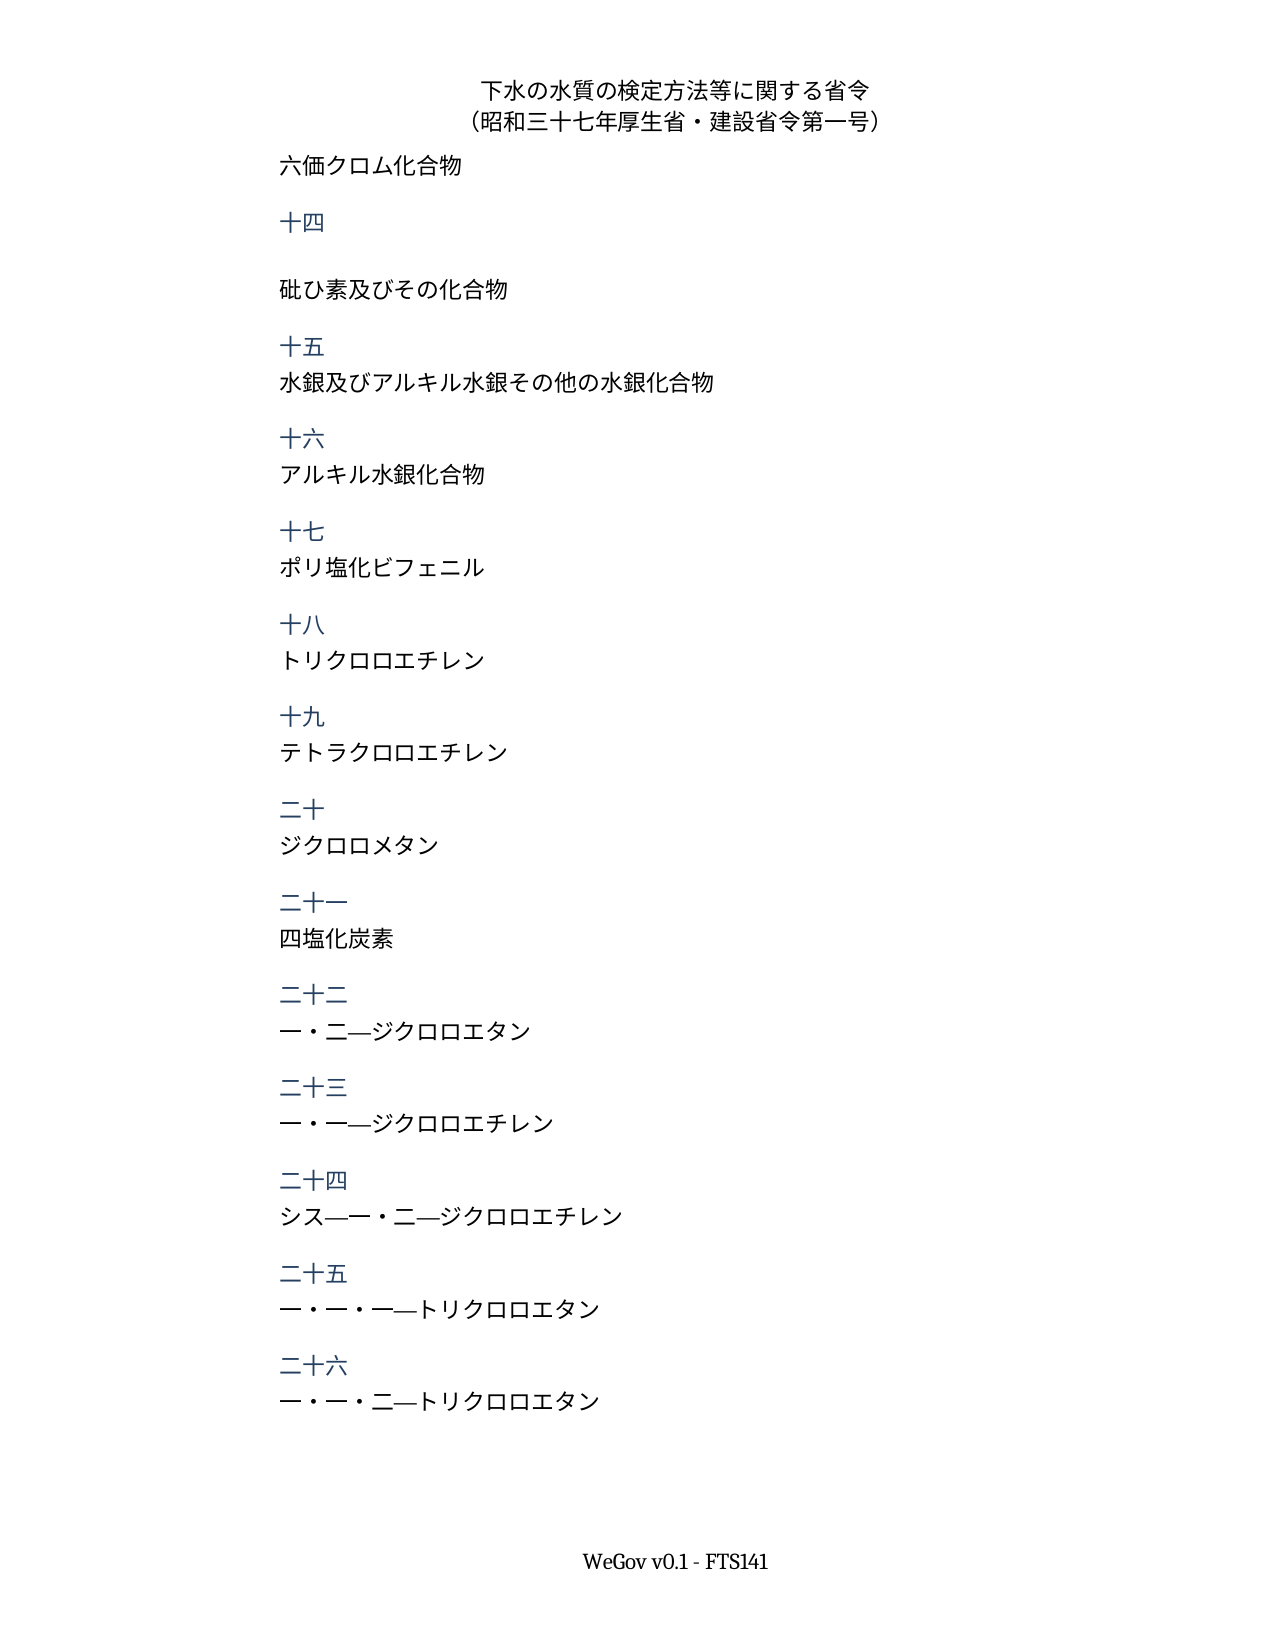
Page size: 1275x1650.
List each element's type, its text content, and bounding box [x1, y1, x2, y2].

text 一・一―ジクロロエチレン [279, 1108, 1087, 1139]
subtitle 二十二 [279, 979, 1087, 1011]
text 一・二―ジクロロエタン [279, 1015, 1087, 1047]
subtitle 十六 [279, 423, 1087, 454]
text 水銀及びアルキル水銀その他の水銀化合物 [279, 366, 1087, 398]
subtitle 二十 [279, 794, 1087, 825]
subtitle 二十六 [279, 1350, 1087, 1382]
subtitle 十五 [279, 331, 1087, 362]
text アルキル水銀化合物 [279, 459, 1087, 490]
text シス―一・二―ジクロロエチレン [279, 1201, 1087, 1232]
subtitle 十四 [279, 207, 1087, 238]
text 六価クロム化合物 [279, 150, 1087, 181]
text ポリ塩化ビフェニル [279, 552, 1087, 583]
subtitle 十九 [279, 701, 1087, 733]
text テトラクロロエチレン [279, 737, 1087, 768]
subtitle 二十五 [279, 1258, 1087, 1289]
text 一・一・一―トリクロロエタン [279, 1293, 1087, 1325]
subtitle 二十一 [279, 887, 1087, 918]
subtitle 二十三 [279, 1072, 1087, 1103]
text トリクロロエチレン [279, 644, 1087, 676]
subtitle 十八 [279, 609, 1087, 640]
subtitle 二十四 [279, 1165, 1087, 1196]
text 一・一・二―トリクロロエタン [279, 1386, 1087, 1417]
subtitle 十七 [279, 516, 1087, 547]
text 砒ひ素及びその化合物 [279, 243, 1087, 305]
text 四塩化炭素 [279, 923, 1087, 954]
text ジクロロメタン [279, 830, 1087, 861]
